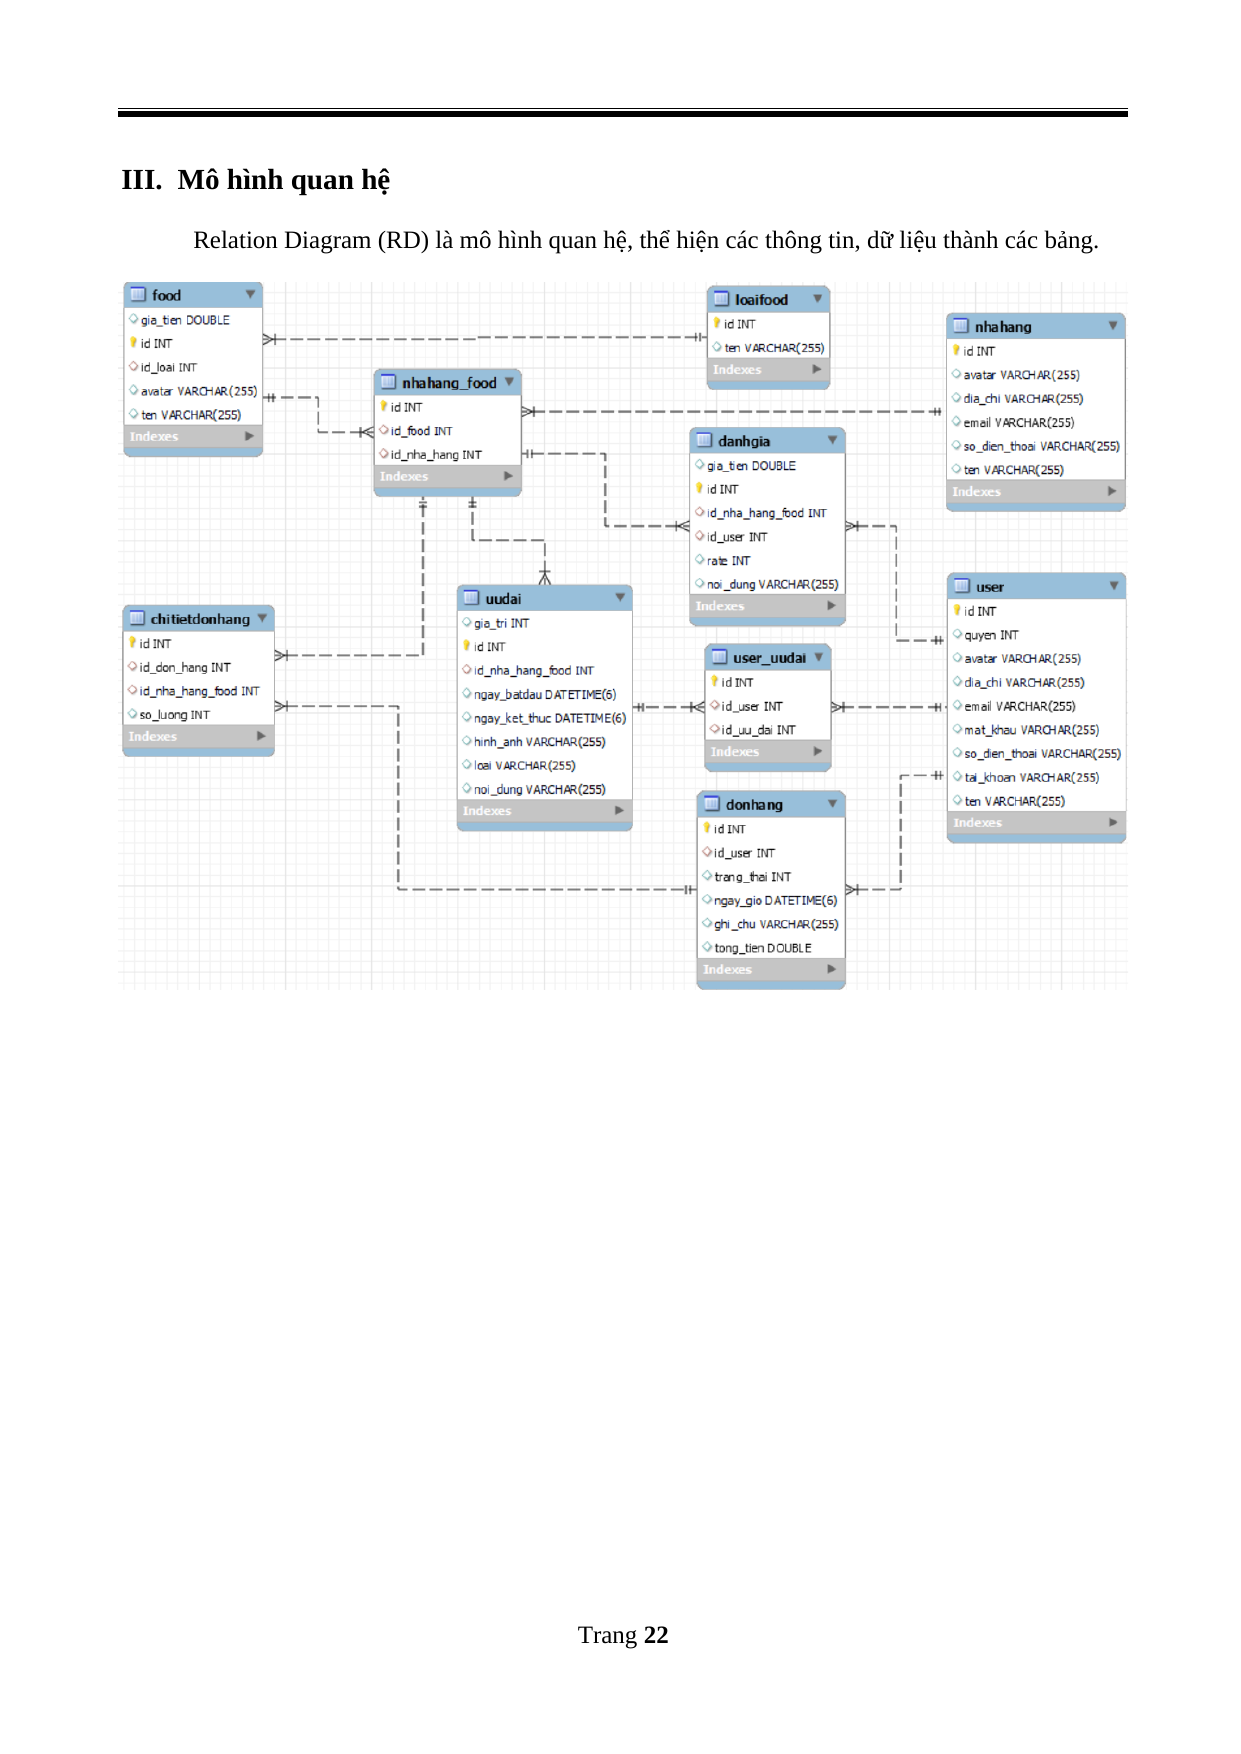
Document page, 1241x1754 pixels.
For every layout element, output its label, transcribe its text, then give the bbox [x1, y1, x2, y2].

list Mô hình quan hệ [162, 162, 1128, 196]
picture [118, 282, 1129, 990]
text Relation Diagram (RD) là mô hình quan hệ, thể hiện các thông tin, dữ liệu thành các bảng. [118, 225, 1128, 254]
